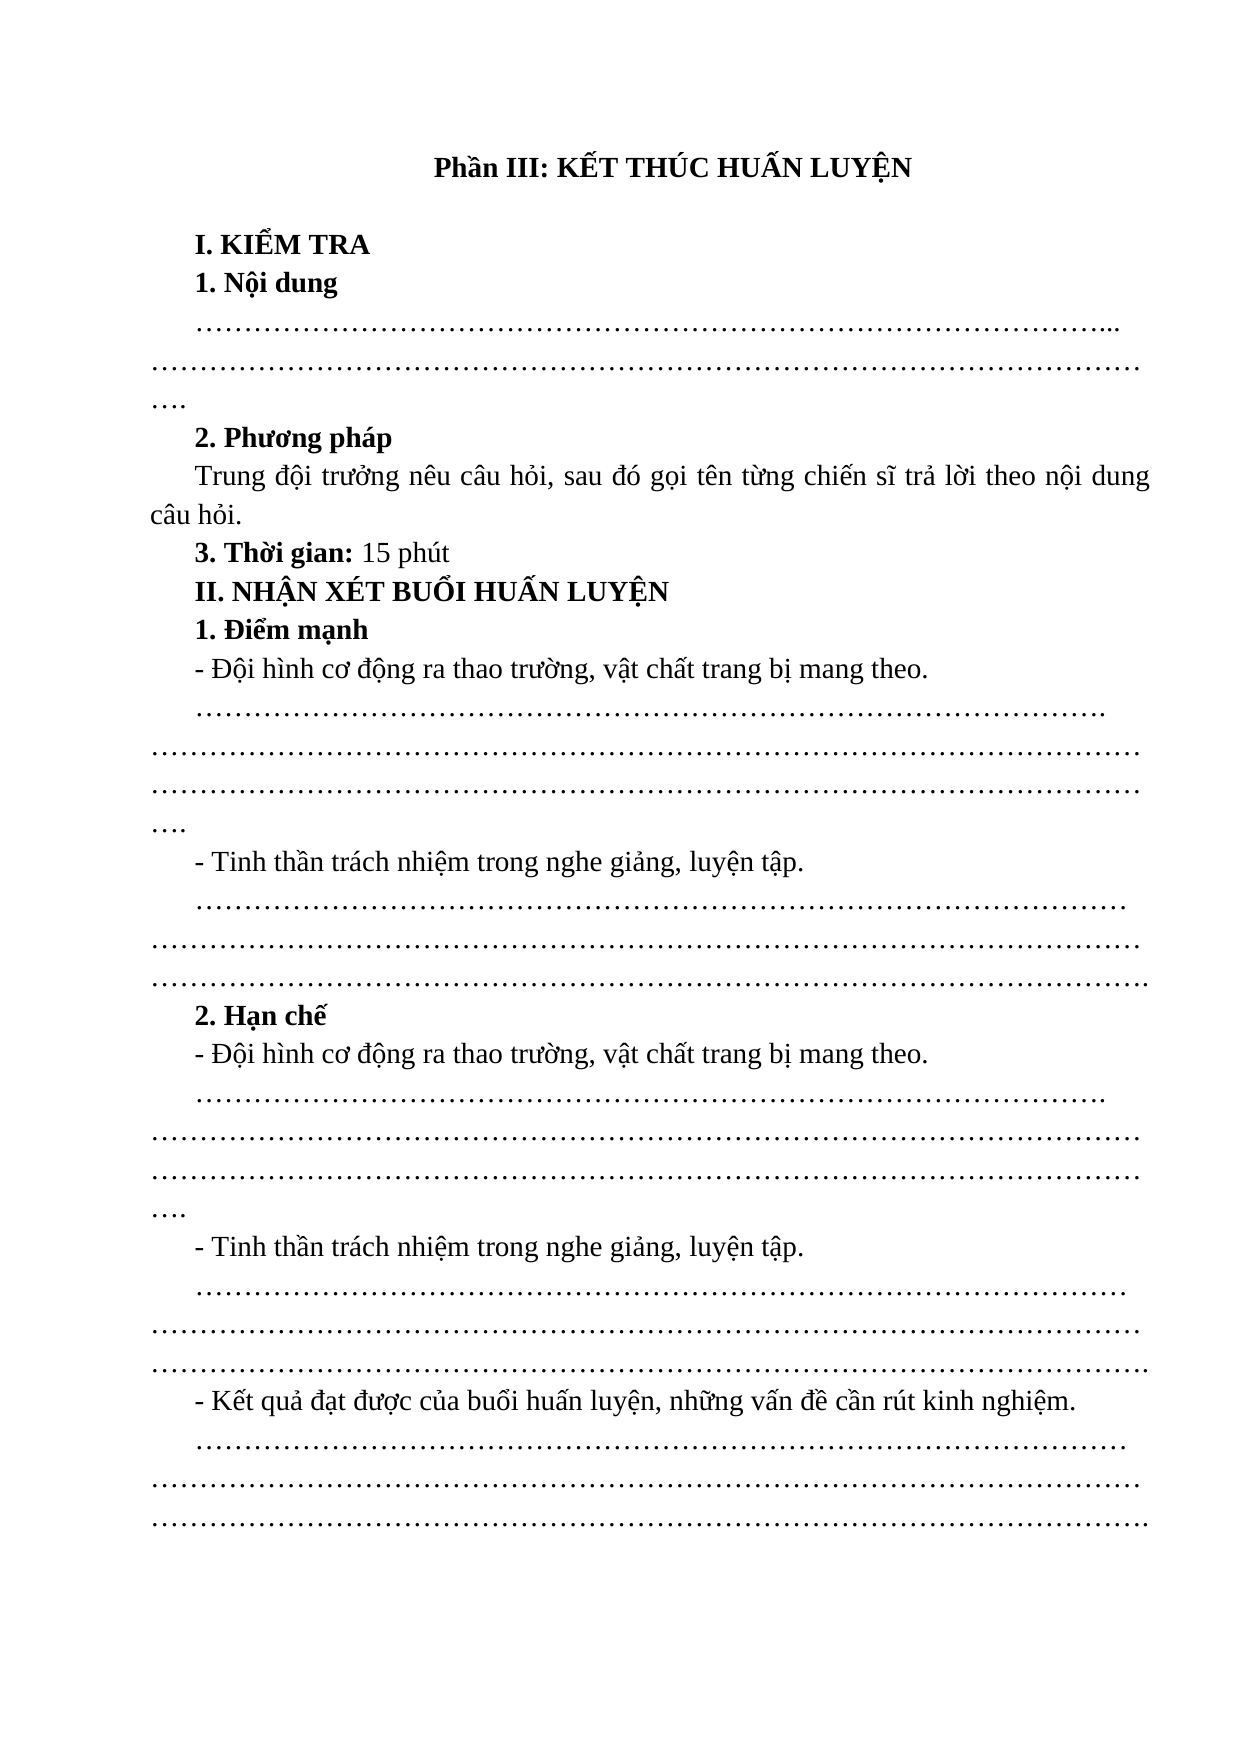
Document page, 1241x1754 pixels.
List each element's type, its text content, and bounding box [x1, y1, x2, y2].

text …………………………………………………………………………………………………………………………………………………………………………………………………………………………………………………………………………. [150, 1422, 1152, 1532]
text - Tinh thần trách nhiệm trong nghe giảng, luyện tập. [150, 844, 1152, 877]
text - Tinh thần trách nhiệm trong nghe giảng, luyện tập. [150, 1229, 1152, 1263]
text Phần III: KẾT THÚC HUẤN LUYỆN [150, 150, 1152, 183]
text …………………………………………………………………………………...……………………………………………………………………………………………. [150, 304, 1152, 415]
text - Đội hình cơ động ra thao trường, vật chất trang bị mang theo. [150, 651, 1152, 684]
text …………………………………………………………………………………………………………………………………………………………………………………………………………………………………………………………………………. [150, 882, 1152, 993]
text I. KIỂM TRA [150, 227, 1152, 261]
text …………………………………………………………………………………………………………………………………………………………………………………………………………………………………………………………………………. [150, 1268, 1152, 1378]
text - Đội hình cơ động ra thao trường, vật chất trang bị mang theo. [150, 1036, 1152, 1070]
text ………………………………………………………………………………….………………………………………………………………………………………………………………………………………………………………………………………. [150, 689, 1152, 839]
text - Kết quả đạt được của buổi huấn luyện, những vấn đề cần rút kinh nghiệm. [150, 1383, 1152, 1417]
text 1. Điểm mạnh [150, 612, 1152, 646]
text 1. Nội dung [150, 266, 1152, 299]
text 2. Hạn chế [150, 998, 1152, 1031]
text ………………………………………………………………………………….………………………………………………………………………………………………………………………………………………………………………………………. [150, 1075, 1152, 1224]
text Trung đội trưởng nêu câu hỏi, sau đó gọi tên từng chiến sĩ trả lời theo nội dung câu hỏi. [150, 458, 1152, 530]
text 2. Phương pháp [150, 420, 1152, 453]
text 3. Thời gian: 15 phút [150, 535, 1152, 569]
text II. NHẬN XÉT BUỔI HUẤN LUYỆN [150, 574, 1152, 607]
